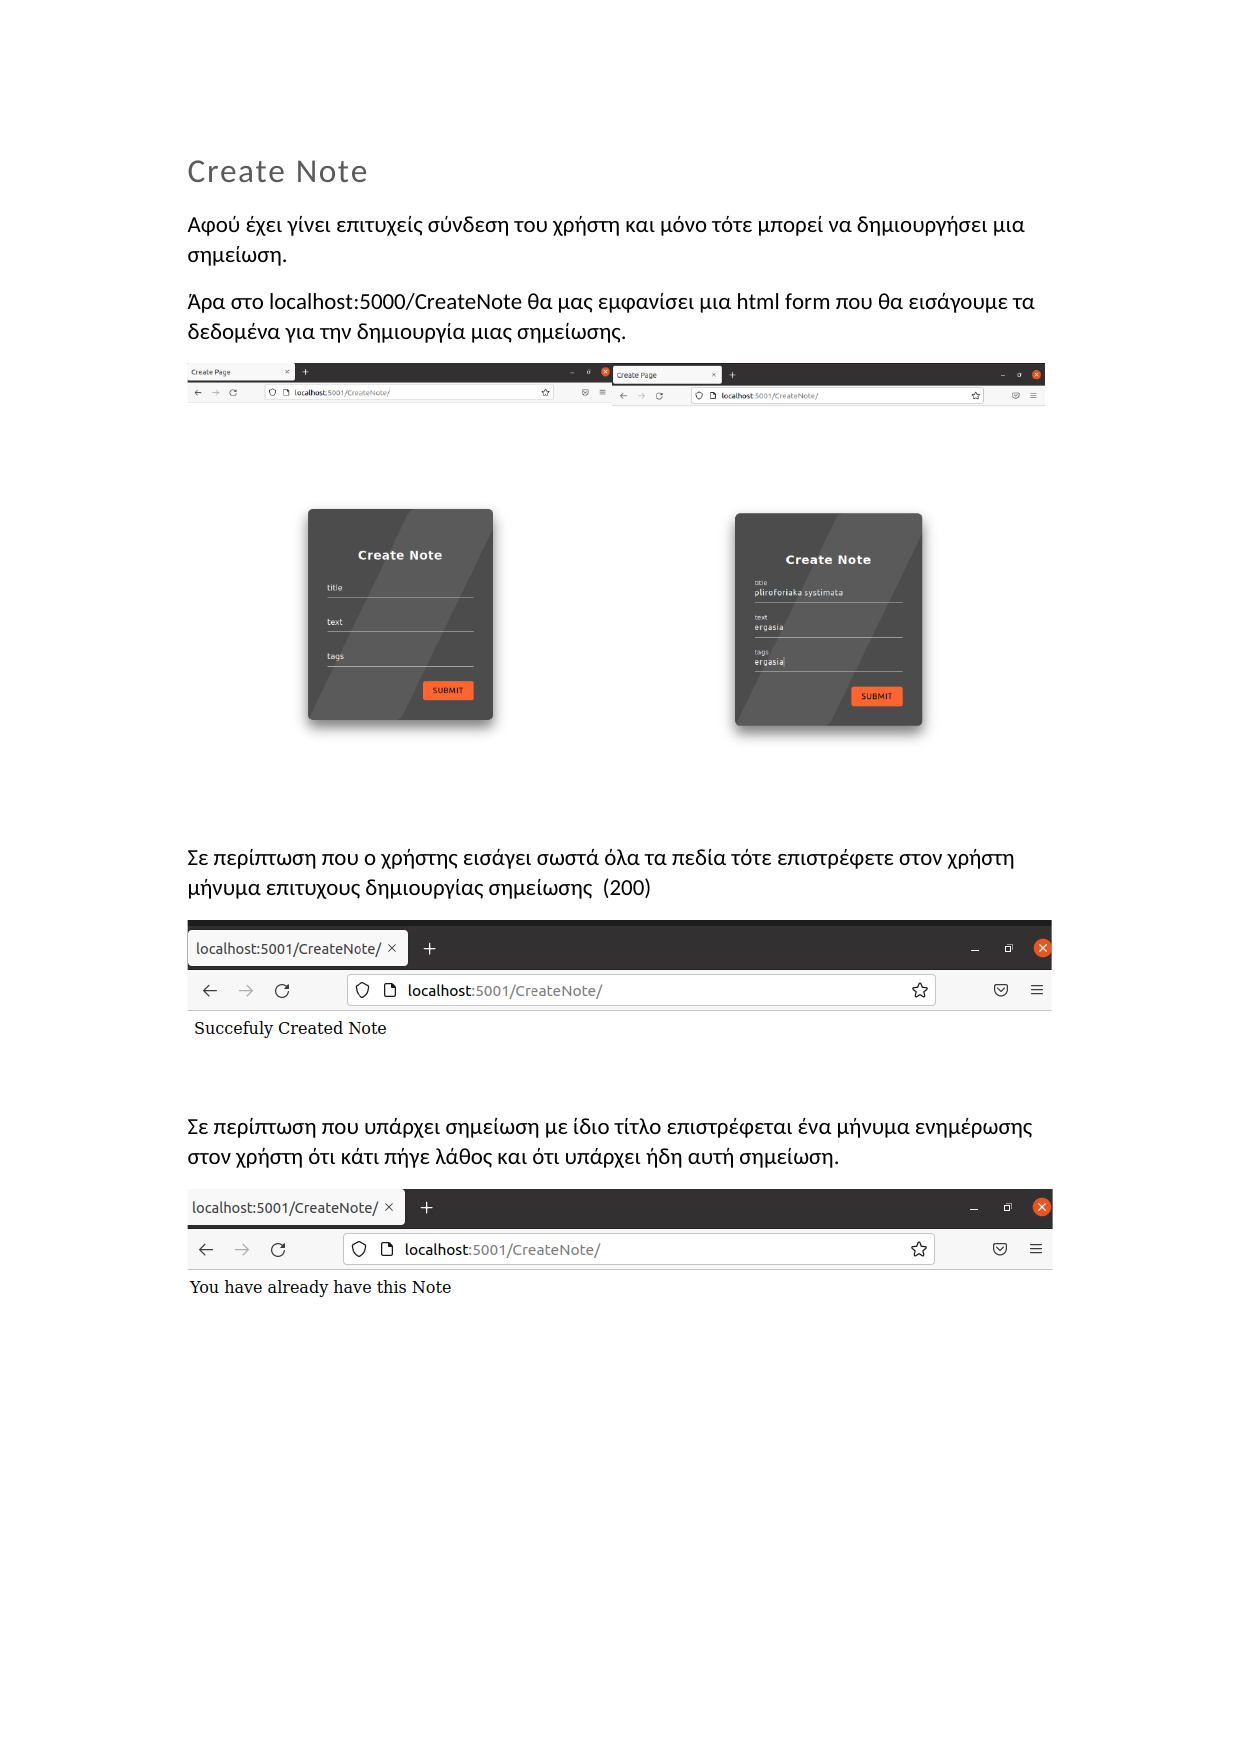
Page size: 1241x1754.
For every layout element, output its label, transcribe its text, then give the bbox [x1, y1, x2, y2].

text Σε περίπτωση που υπάρχει σημείωση με ίδιο τίτλο επιστρέφεται ένα μήνυμα ενημέρωσης στον χρήστη ότι κάτι πήγε λάθος και ότι υπάρχει ήδη αυτή σημείωση. [187, 1112, 1053, 1170]
picture [187, 1189, 1053, 1305]
text Σε περίπτωση που ο χρήστης εισάγει σωστά όλα τα πεδία τότε επιστρέφετε στον χρήστη μήνυμα επιτυχους δημιουργίας σημείωσης (200) [187, 843, 1053, 901]
subtitle Create Note [187, 150, 1053, 191]
picture [187, 363, 1045, 825]
text Αφού έχει γίνει επιτυχείς σύνδεση του χρήστη και μόνο τότε μπορεί να δημιουργήσει μια σημείωση. [187, 210, 1053, 268]
text Άρα στο localhost:5000/CreateNote θα μας εμφανίσει μια html form που θα εισάγουμε τα δεδομένα για την δημιουργία μιας σημείωσης. [187, 287, 1053, 345]
picture [187, 920, 1052, 1047]
